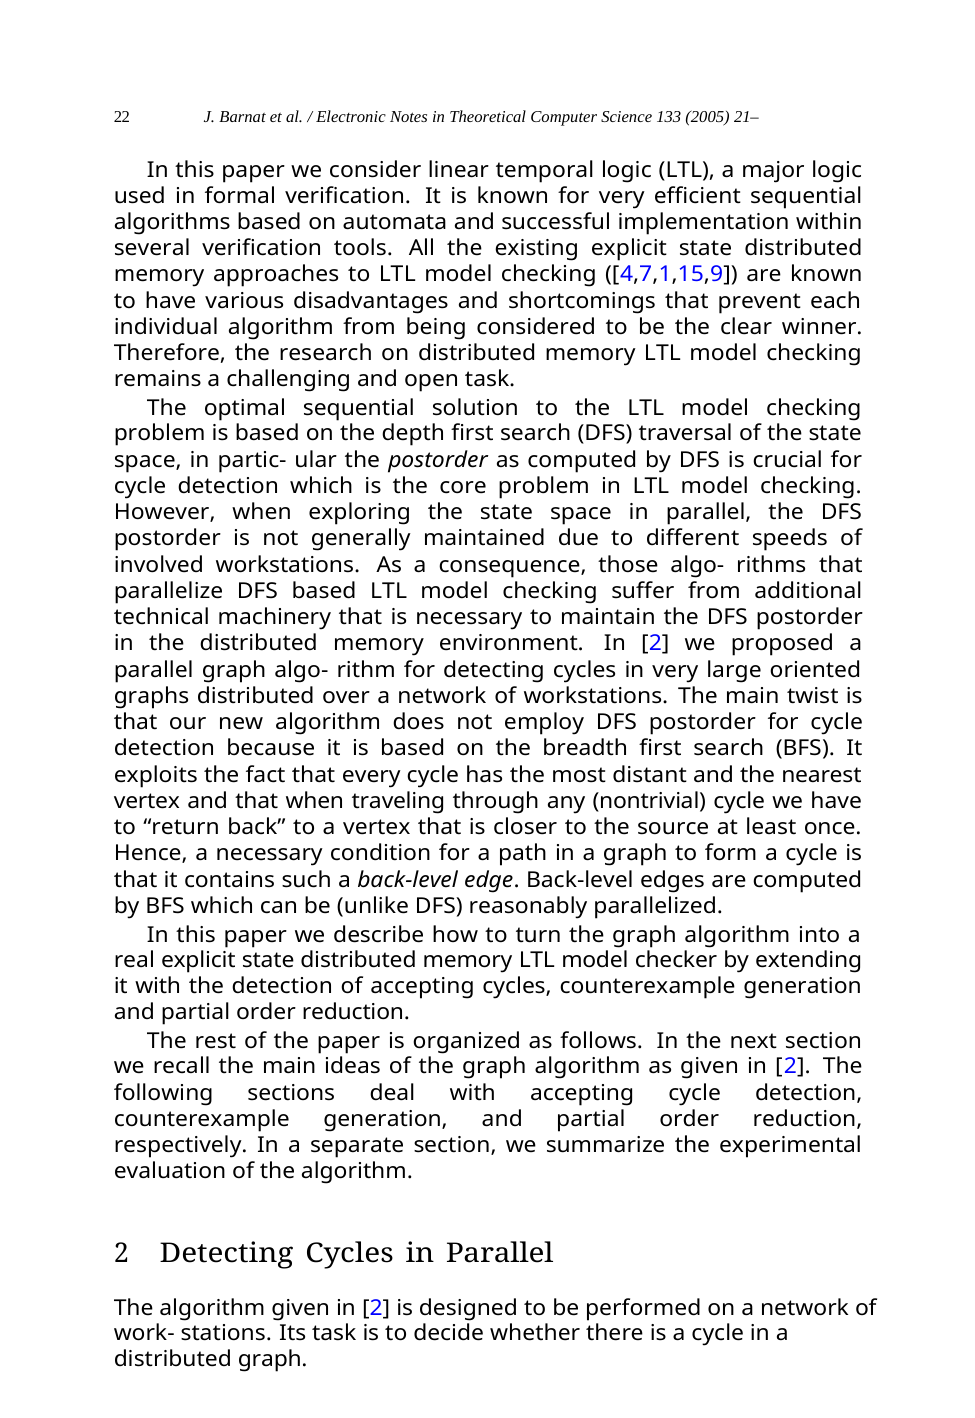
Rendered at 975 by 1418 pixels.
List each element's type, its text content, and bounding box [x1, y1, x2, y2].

text In this paper we consider linear temporal logic (LTL), a major logic used in formal verification. It is known for very efficient sequential algorithms based on automata and successful implementation within several verification tools. All the existing explicit state distributed memory approaches to LTL model checking ([4,7,1,15,9]) are known to have various disadvantages and shortcomings that prevent each individual algorithm from being considered to be the clear winner. Therefore, the research on distributed memory LTL model checking remains a challenging and open task. [113, 157, 862, 393]
text The rest of the paper is organized as follows. In the next section we recall the main ideas of the graph algorithm as given in [2]. The following sections deal with accepting cycle detection, counterexample generation, and partial order reduction, respectively. In a separate section, we summarize the experimental evaluation of the algorithm. [113, 1028, 862, 1185]
text The optimal sequential solution to the LTL model checking problem is based on the depth first search (DFS) traversal of the state space, in partic- ular the postorder as computed by DFS is crucial for cycle detection which is the core problem in LTL model checking. However, when exploring the state space in parallel, the DFS postorder is not generally maintained due to different speeds of involved workstations. As a consequence, those algo- rithms that parallelize DFS based LTL model checking suffer from additional technical machinery that is necessary to maintain the DFS postorder in the distributed memory environment. In [2] we proposed a parallel graph algo- rithm for detecting cycles in very large oriented graphs distributed over a network of workstations. The main twist is that our new algorithm does not employ DFS postorder for cycle detection because it is based on the breadth first search (BFS). It exploits the fact that every cycle has the most distant and the nearest vertex and that when traveling through any (nontrivial) cycle we have to “return back” to a vertex that is closer to the source at least once. Hence, a necessary condition for a path in a graph to form a cycle is that it contains such a back-level edge. Back-level edges are computed by BFS which can be (unlike DFS) reasonably parallelized. [113, 395, 863, 920]
subtitle Detecting Cycles in Parallel [113, 1234, 879, 1271]
text In this paper we describe how to turn the graph algorithm into a real explicit state distributed memory LTL model checker by extending it with the detection of accepting cycles, counterexample generation and partial order reduction. [113, 921, 862, 1026]
text The algorithm given in [2] is designed to be performed on a network of work- stations. Its task is to decide whether there is a cycle in a distributed graph. [113, 1294, 879, 1373]
